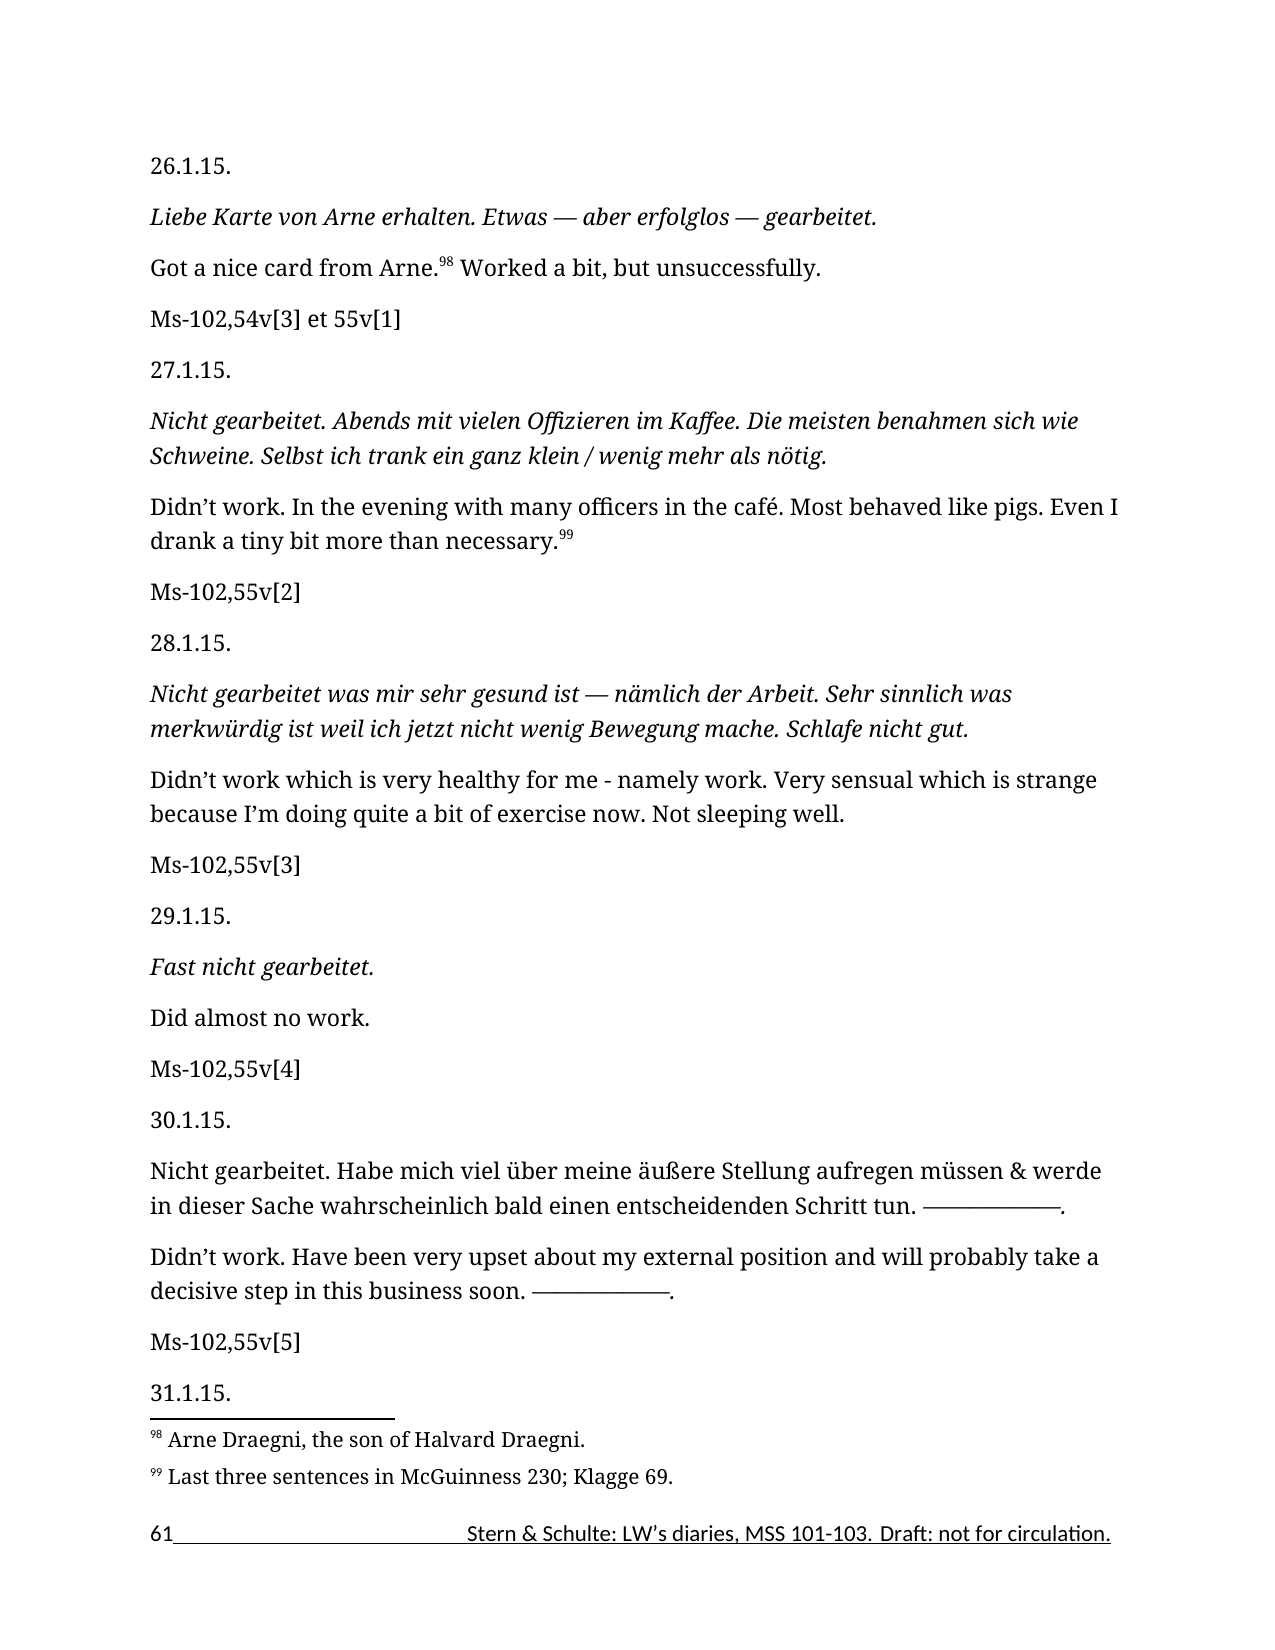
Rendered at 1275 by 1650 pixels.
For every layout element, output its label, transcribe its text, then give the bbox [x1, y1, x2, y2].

text Didn’t work. In the evening with many officers in the café. Most behaved like pigs. Even I drank a tiny bit more than necessary. [150, 491, 1125, 556]
text 28.1.15. [150, 627, 1125, 658]
text Fast nicht gearbeitet. [150, 951, 1125, 982]
text Nicht gearbeitet. Abends mit vielen Offizieren im Kaffee. Die meisten benahmen sich wie Schweine. Selbst ich trank ein ganz klein / wenig mehr als nötig. [150, 405, 1125, 471]
text Liebe Karte von Arne erhalten. Etwas — aber erfolglos — gearbeitet. [150, 201, 1125, 232]
text 31.1.15. [150, 1377, 1125, 1408]
text Ms-102,54v[3] et 55v[1] [150, 303, 1125, 334]
text 29.1.15. [150, 900, 1125, 931]
text 26.1.15. [150, 150, 1125, 181]
text 30.1.15. [150, 1104, 1125, 1135]
text Ms-102,55v[2] [150, 576, 1125, 607]
text Didn’t work which is very healthy for me - namely work. Very sensual which is strange because I’m doing quite a bit of exercise now. Not sleeping well. [150, 763, 1125, 829]
text Nicht gearbeitet. Habe mich viel über meine äußere Stellung aufregen müssen & werde in dieser Sache wahrscheinlich bald einen entscheidenden Schritt tun. ——————. [150, 1155, 1125, 1221]
text Got a nice card from Arne. Worked a bit, but unsuccessfully. [150, 252, 1125, 283]
text Did almost no work. [150, 1002, 1125, 1033]
text Ms-102,55v[5] [150, 1326, 1125, 1357]
text Didn’t work. Have been very upset about my external position and will probably take a decisive step in this business soon. ——————. [150, 1241, 1125, 1306]
text Ms-102,55v[3] [150, 849, 1125, 880]
text Nicht gearbeitet was mir sehr gesund ist — nämlich der Arbeit. Sehr sinnlich was merkwürdig ist weil ich jetzt nicht wenig Bewegung mache. Schlafe nicht gut. [150, 678, 1125, 744]
text 27.1.15. [150, 354, 1125, 385]
text Ms-102,55v[4] [150, 1053, 1125, 1084]
